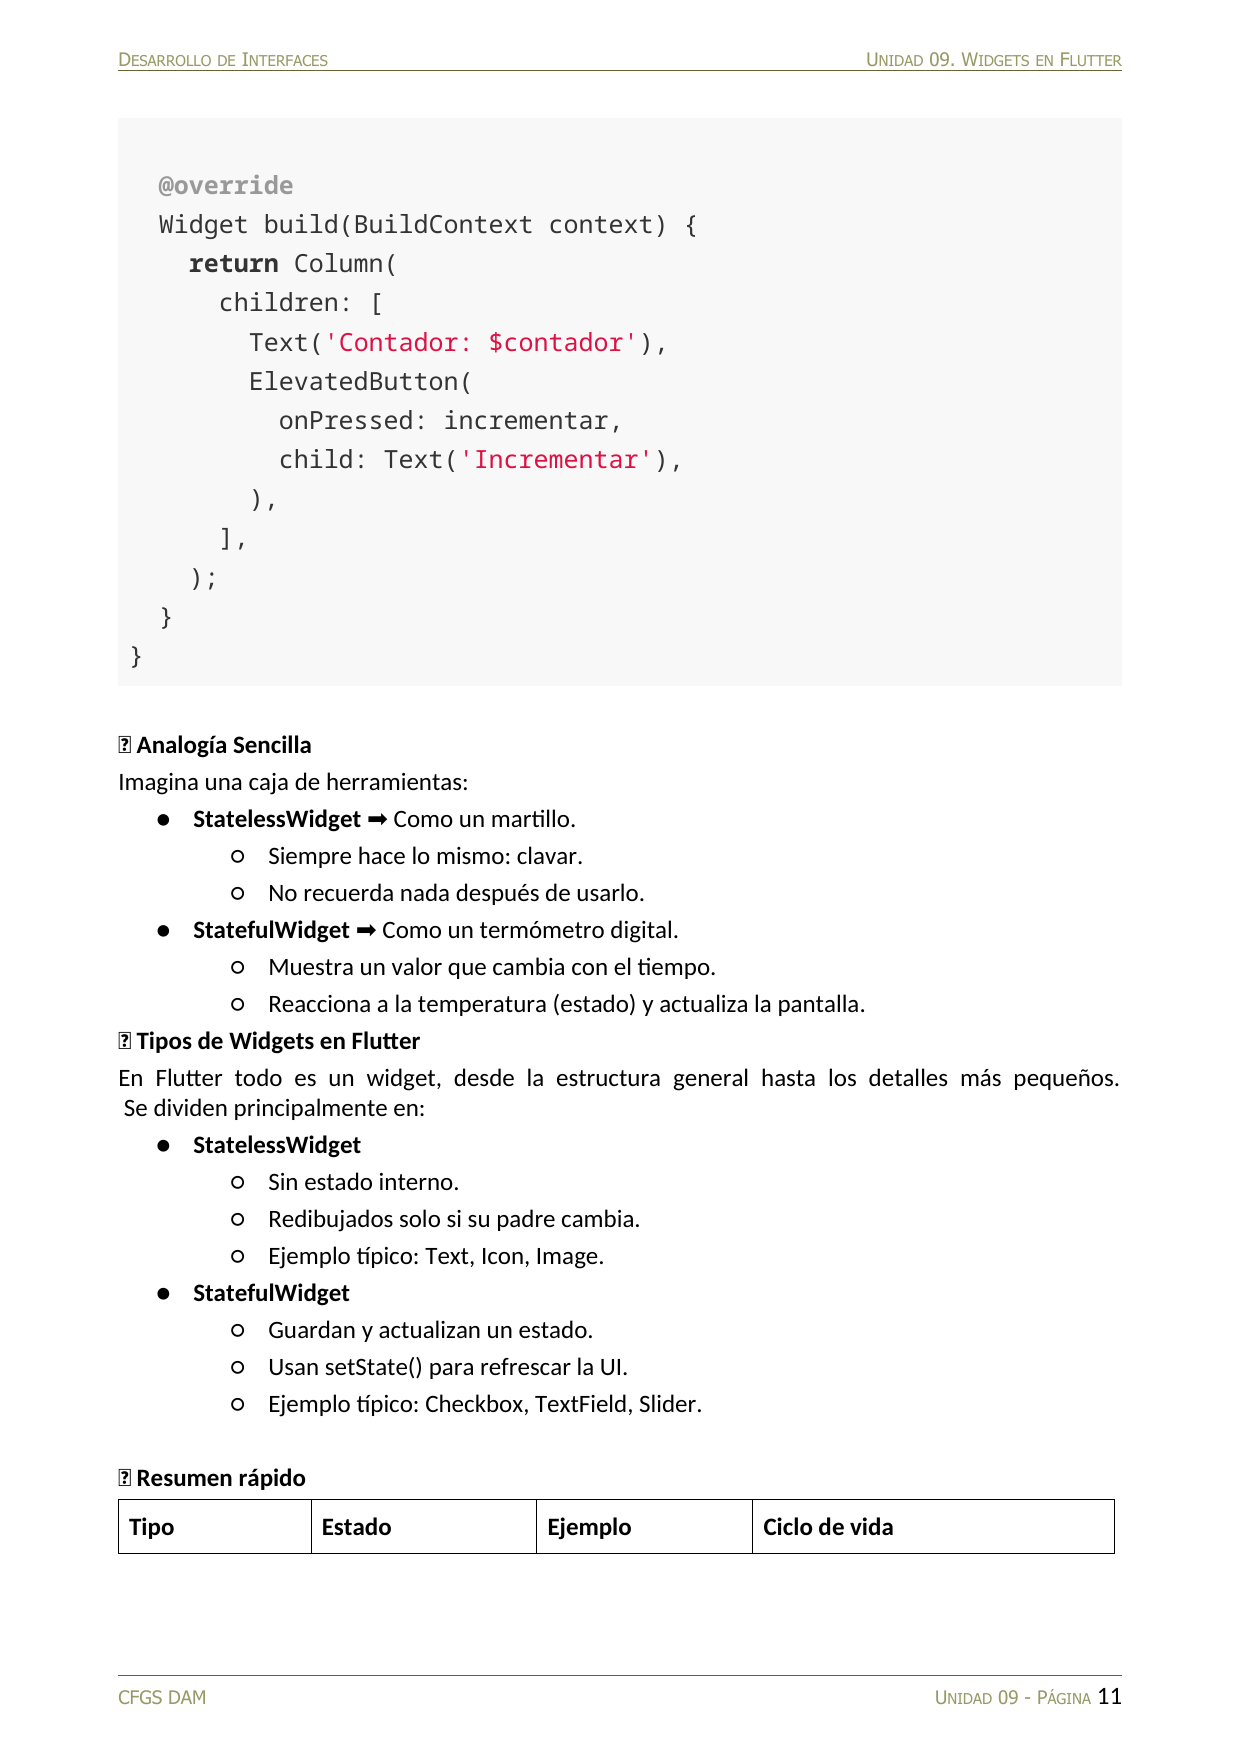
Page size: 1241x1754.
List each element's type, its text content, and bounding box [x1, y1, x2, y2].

text En Flutter todo es un widget, desde la estructura general hasta los detalles más pequeños. Se dividen principalmente en: [118, 1062, 1122, 1123]
table_header Tipo [119, 1500, 311, 1553]
list Ejemplo típico: Checkbox, TextField, Slider. [231, 1388, 1122, 1419]
list Usan setState() para refrescar la UI. [231, 1351, 1122, 1382]
list StatefulWidget ➡️ Como un termómetro digital. [156, 914, 1122, 945]
table_header Ciclo de vida [753, 1500, 1114, 1553]
list StatelessWidget [156, 1129, 1122, 1160]
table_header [118, 118, 1122, 686]
text 🔷 Tipos de Widgets en Flutter [118, 1025, 1122, 1056]
list Muestra un valor que cambia con el tiempo. [231, 951, 1122, 982]
list Siempre hace lo mismo: clavar. [231, 840, 1122, 871]
list Reacciona a la temperatura (estado) y actualiza la pantalla. [231, 988, 1122, 1019]
list Redibujados solo si su padre cambia. [231, 1203, 1122, 1234]
text Imagina una caja de herramientas: [118, 766, 1122, 797]
list Ejemplo típico: Text, Icon, Image. [231, 1241, 1122, 1271]
table_header Ejemplo [537, 1500, 752, 1553]
list Guardan y actualizan un estado. [231, 1314, 1122, 1345]
text ✅ Resumen rápido [118, 1462, 1122, 1493]
table_header Estado [312, 1500, 536, 1553]
list StatelessWidget ➡️ Como un martillo. [156, 803, 1122, 834]
list No recuerda nada después de usarlo. [231, 877, 1122, 908]
list StatefulWidget [156, 1277, 1122, 1308]
list Sin estado interno. [231, 1167, 1122, 1197]
text 🧩 Analogía Sencilla [118, 729, 1122, 760]
